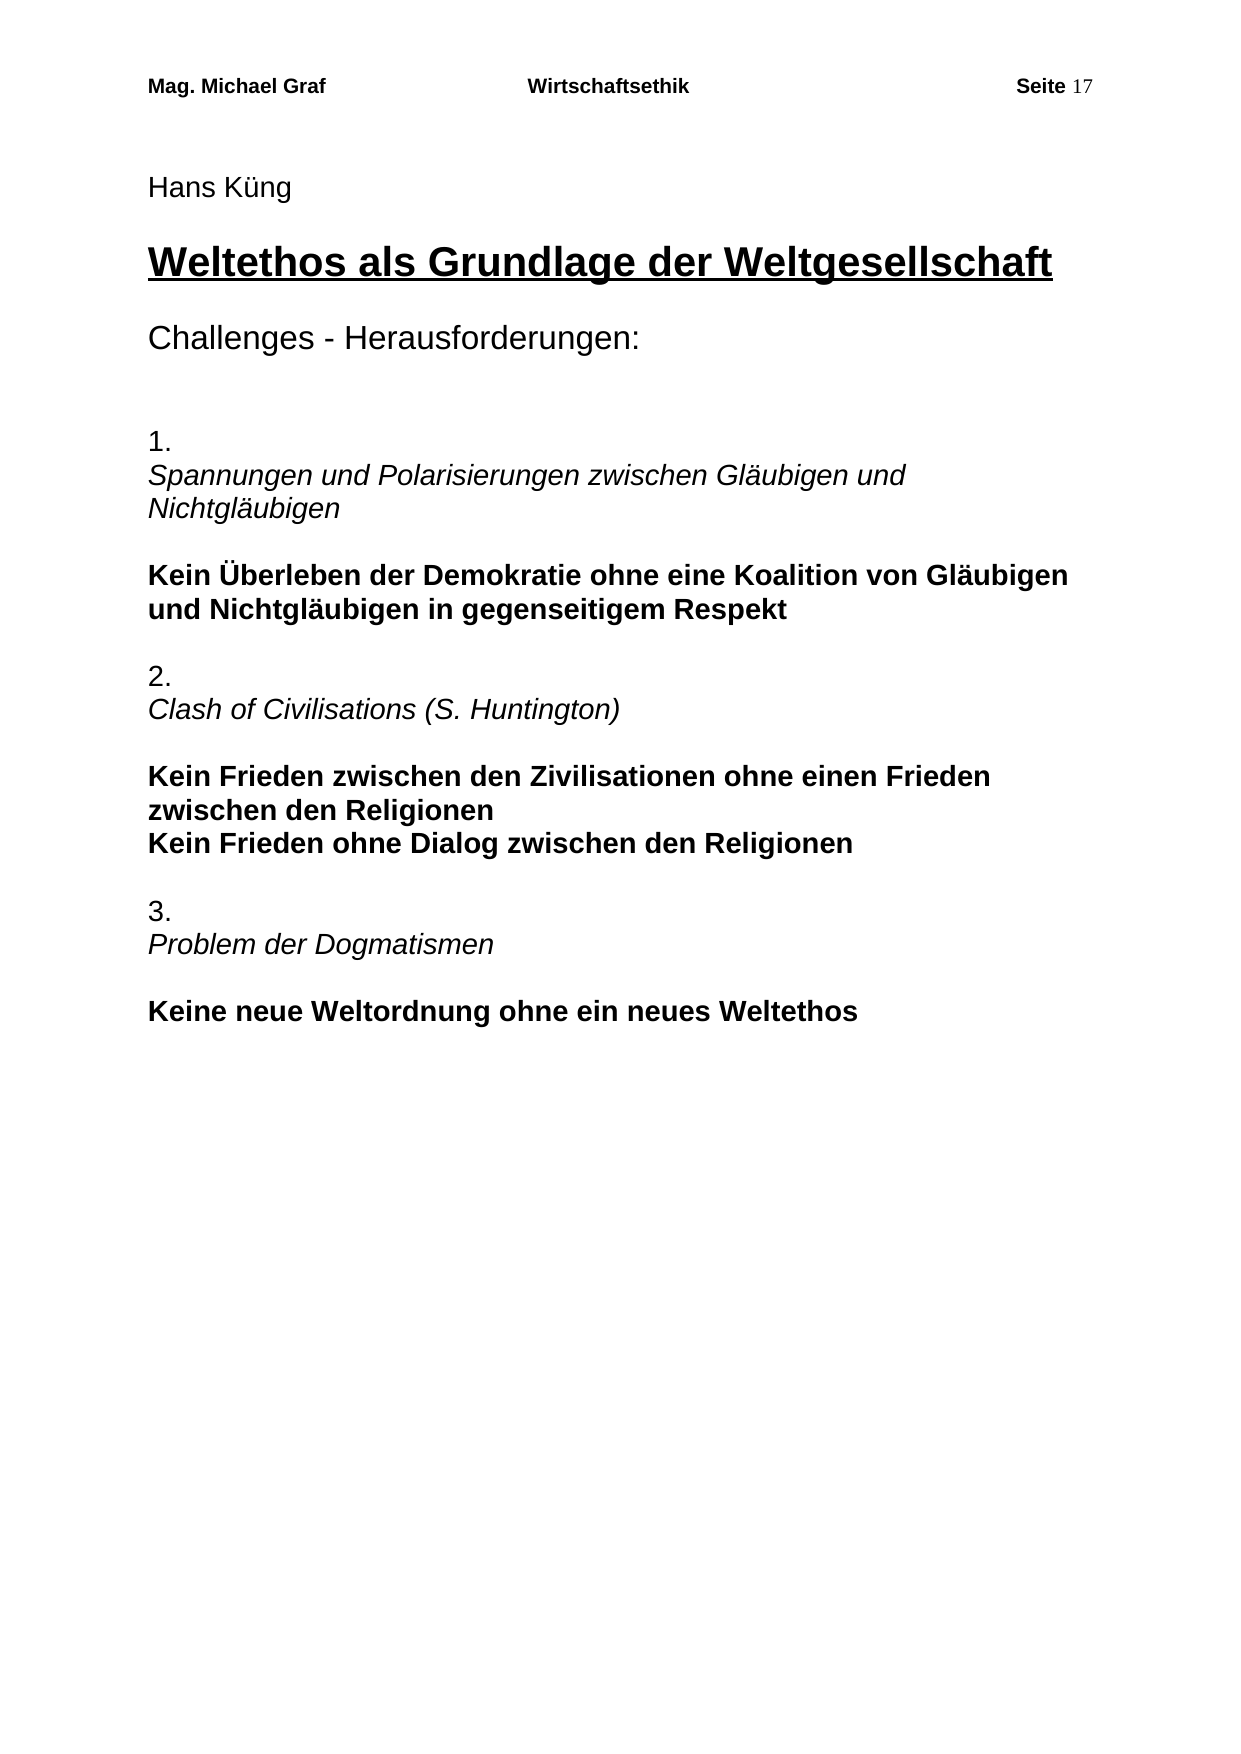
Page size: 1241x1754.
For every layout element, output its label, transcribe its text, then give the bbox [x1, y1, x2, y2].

text Kein Überleben der Demokratie ohne eine Koalition von Gläubigen und Nichtgläubigen in gegenseitigem Respekt [148, 558, 1093, 625]
text 3. [148, 893, 1093, 927]
text Kein Frieden ohne Dialog zwischen den Religionen [148, 826, 1093, 860]
text Keine neue Weltordnung ohne ein neues Weltethos [148, 994, 1093, 1028]
text Kein Frieden zwischen den Zivilisationen ohne einen Frieden zwischen den Religionen [148, 759, 1093, 826]
text Hans Küng [148, 170, 1093, 203]
text Challenges - Herausforderungen: [148, 318, 1093, 357]
text Weltethos als Grundlage der Weltgesellschaft [148, 237, 1093, 285]
text 1. [148, 424, 1093, 457]
text Clash of Civilisations () [148, 692, 1093, 726]
text Problem der Dogmatismen [148, 927, 1093, 961]
text Spannungen und Polarisierungen zwischen Gläubigen und Nichtgläubigen [148, 457, 1093, 524]
text 2. [148, 659, 1093, 692]
